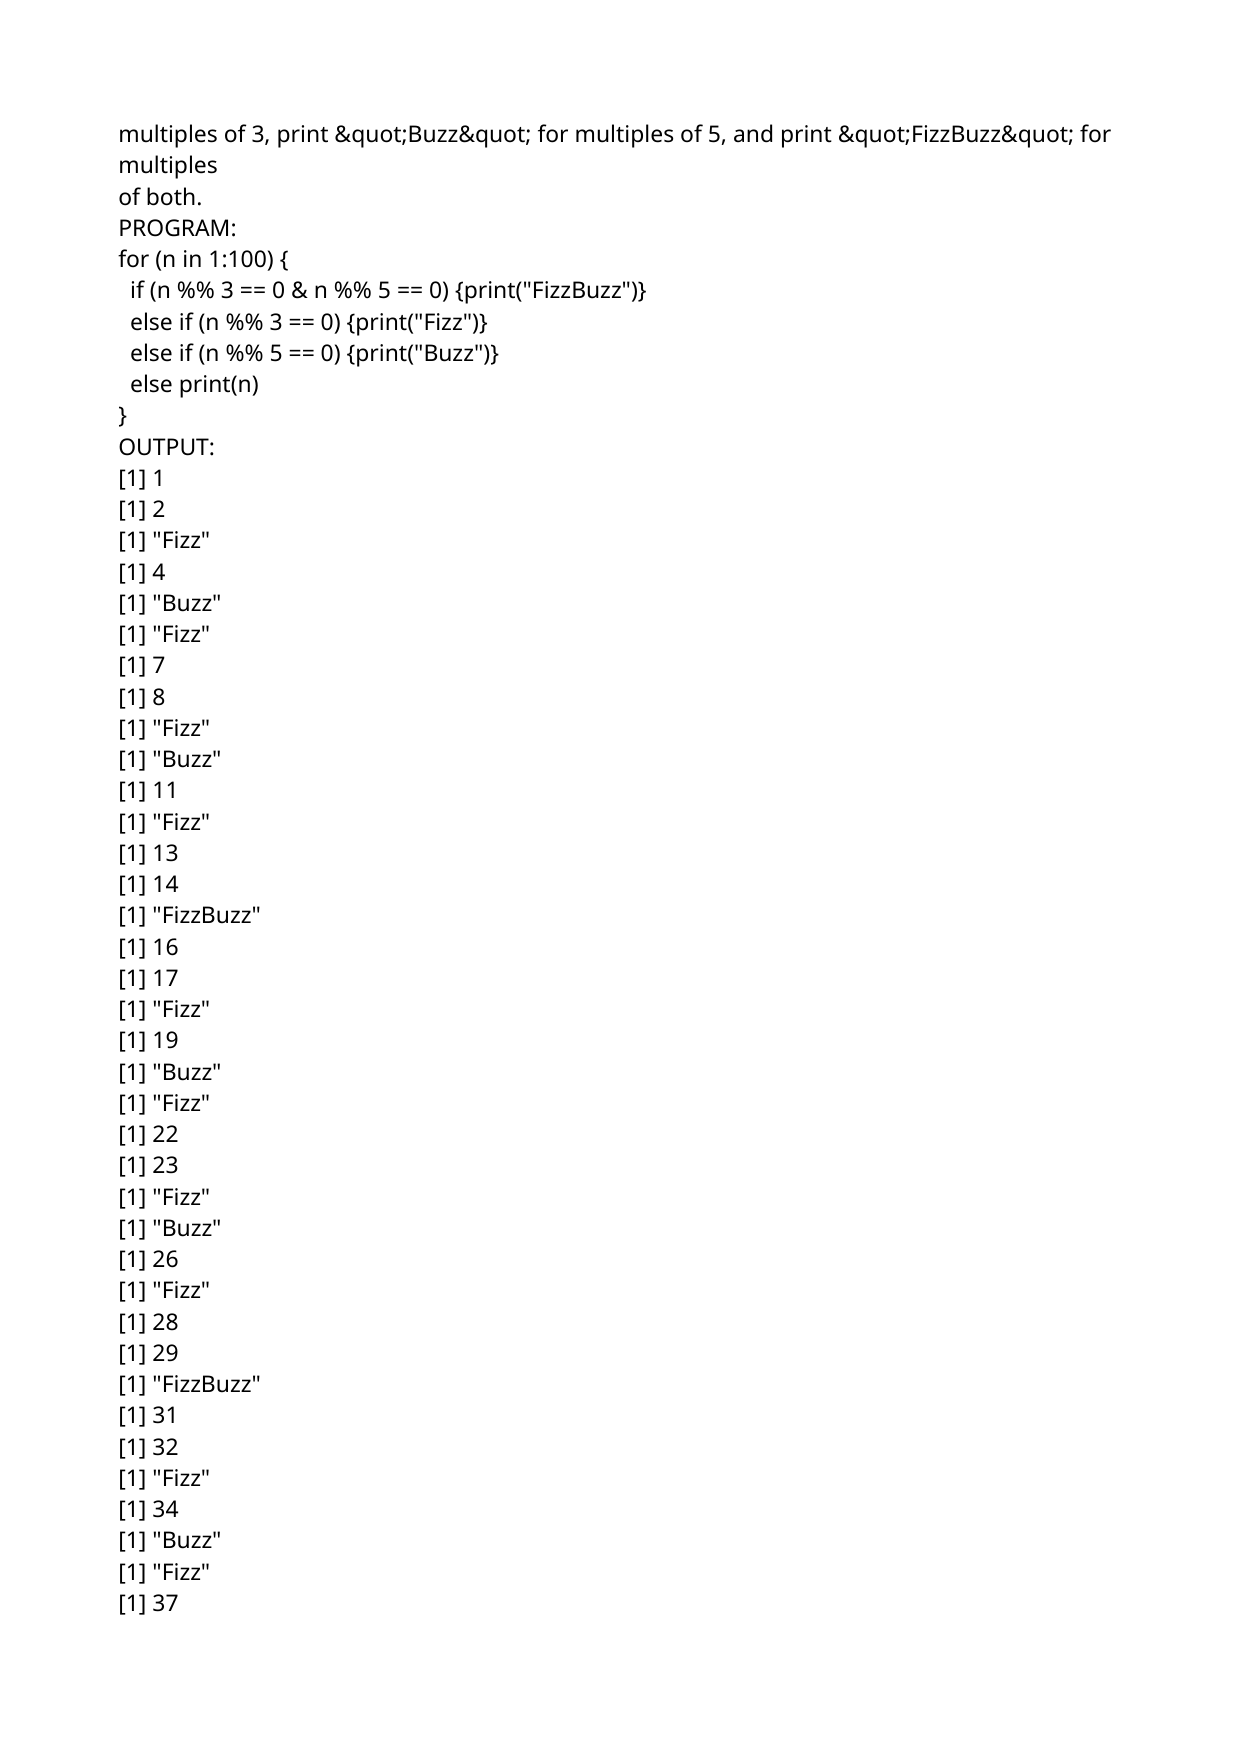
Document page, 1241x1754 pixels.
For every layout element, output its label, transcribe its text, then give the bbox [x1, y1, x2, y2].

text [1] 32 [118, 1431, 1122, 1462]
text [1] 19 [118, 1024, 1122, 1056]
text [1] "Fizz" [118, 618, 1122, 649]
text [1] "Fizz" [118, 1087, 1122, 1118]
text [1] 2 [118, 493, 1122, 524]
text [1] "Fizz" [118, 1462, 1122, 1493]
text [1] "Fizz" [118, 712, 1122, 743]
text else print(n) [118, 368, 1122, 399]
text [1] 7 [118, 649, 1122, 681]
text [1] "Buzz" [118, 743, 1122, 774]
text [1] "Fizz" [118, 1274, 1122, 1306]
text PROGRAM: [118, 212, 1122, 243]
text [1] 31 [118, 1399, 1122, 1431]
text [1] 8 [118, 681, 1122, 712]
text [1] 13 [118, 837, 1122, 868]
text [1] "Buzz" [118, 587, 1122, 618]
text [1] "Fizz" [118, 524, 1122, 556]
text [1] 4 [118, 556, 1122, 587]
text [1] 22 [118, 1118, 1122, 1149]
text [1] "Buzz" [118, 1212, 1122, 1243]
text } [118, 399, 1122, 431]
text multiples of 3, print &quot;Buzz&quot; for multiples of 5, and print &quot;FizzBuzz&quot; for multiples [118, 118, 1122, 181]
text else if (n %% 5 == 0) {print("Buzz")} [118, 337, 1122, 368]
text OUTPUT: [118, 431, 1122, 462]
text [1] "FizzBuzz" [118, 1368, 1122, 1399]
text [1] 14 [118, 868, 1122, 899]
text [1] "Fizz" [118, 1556, 1122, 1587]
text [1] 16 [118, 931, 1122, 962]
text if (n %% 3 == 0 & n %% 5 == 0) {print("FizzBuzz")} [118, 274, 1122, 306]
text [1] 28 [118, 1306, 1122, 1337]
text for (n in 1:100) { [118, 243, 1122, 274]
text [1] 26 [118, 1243, 1122, 1274]
text [1] 1 [118, 462, 1122, 493]
text [1] "Fizz" [118, 1181, 1122, 1212]
text [1] "Fizz" [118, 806, 1122, 837]
text [1] "Buzz" [118, 1524, 1122, 1556]
text [1] 11 [118, 774, 1122, 806]
text [1] 23 [118, 1149, 1122, 1181]
text [1] "Buzz" [118, 1056, 1122, 1087]
text [1] "FizzBuzz" [118, 899, 1122, 931]
text [1] 34 [118, 1493, 1122, 1524]
text [1] 17 [118, 962, 1122, 993]
text [1] "Fizz" [118, 993, 1122, 1024]
text of both. [118, 181, 1122, 212]
text [1] 29 [118, 1337, 1122, 1368]
text else if (n %% 3 == 0) {print("Fizz")} [118, 306, 1122, 337]
text [1] 37 [118, 1587, 1122, 1618]
